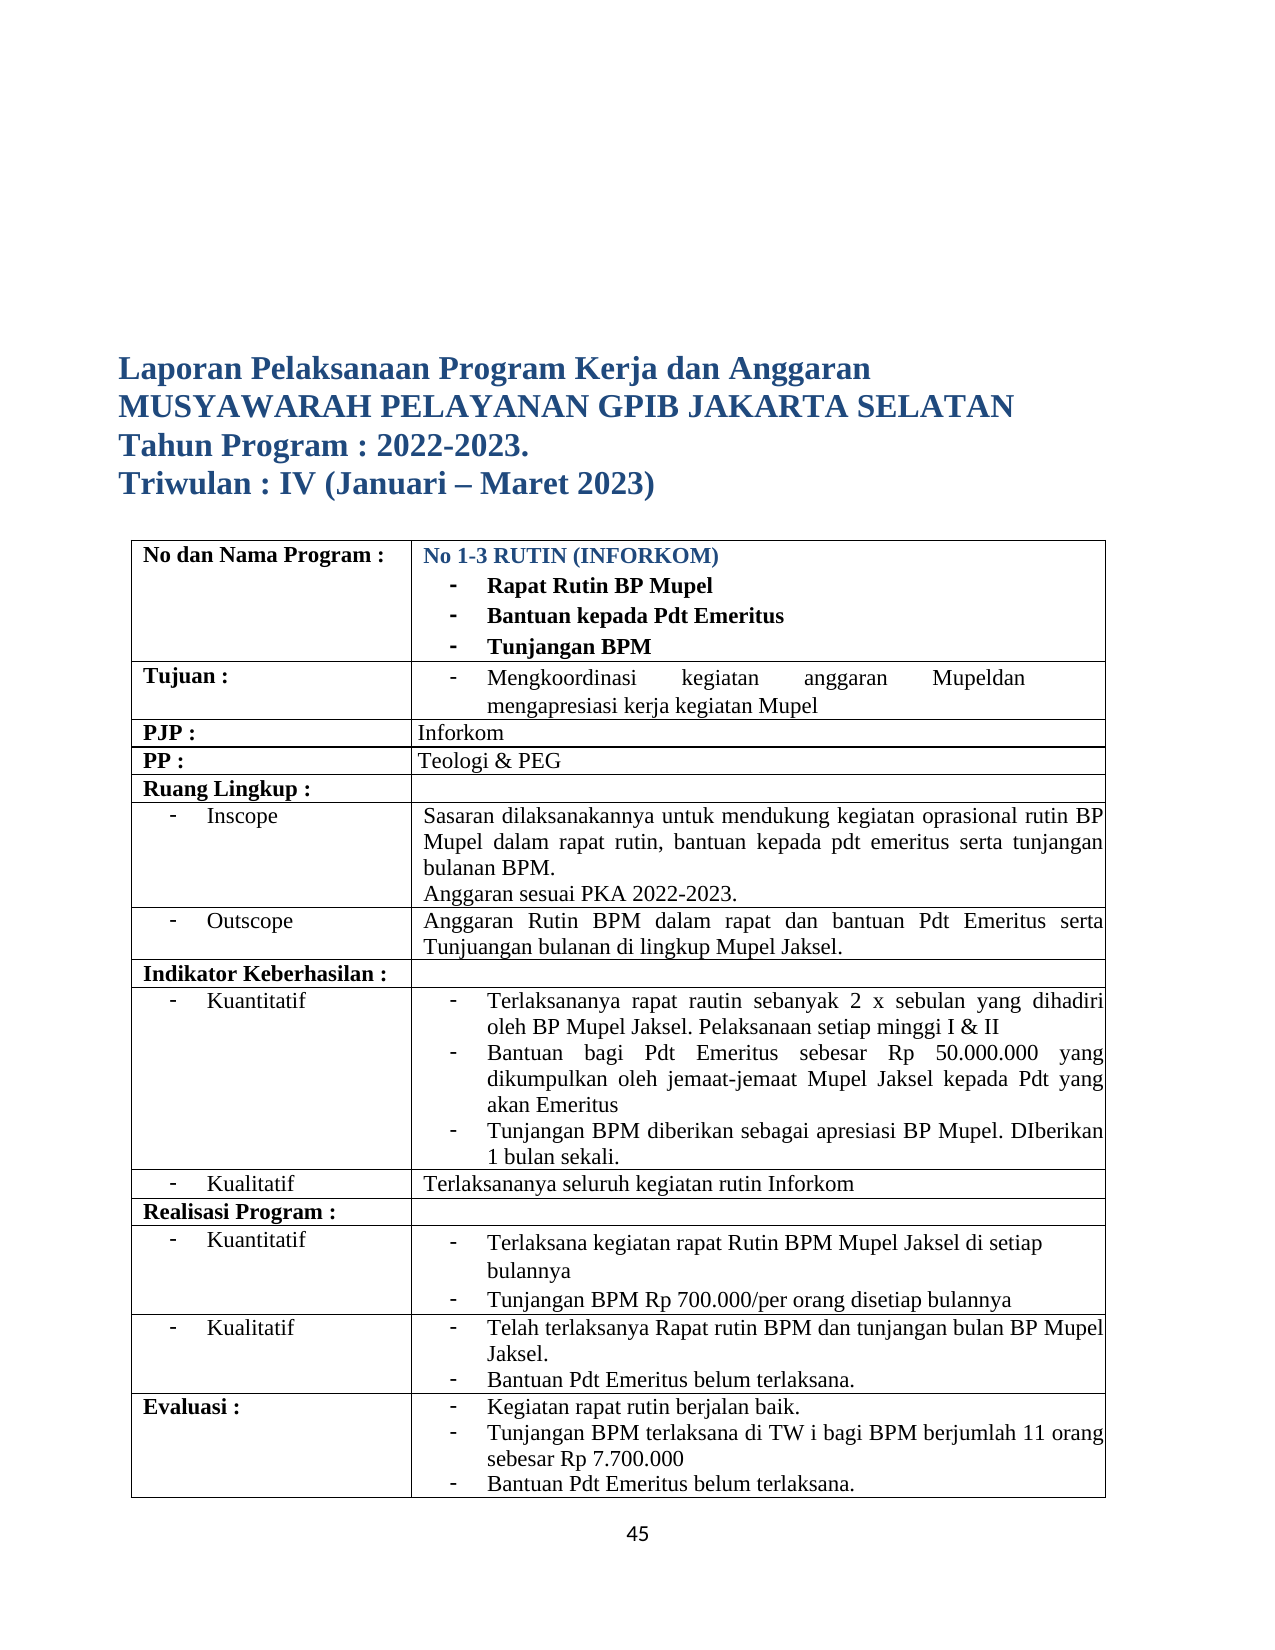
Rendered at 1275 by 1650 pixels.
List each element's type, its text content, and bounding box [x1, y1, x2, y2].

table_cell [412, 960, 1105, 987]
table_cell Tujuan : [132, 662, 411, 718]
table_cell Anggaran Rutin BPM dalam rapat dan bantuan Pdt Emeritus serta Tunjuangan bulanan di lingkup Mupel Jaksel. [412, 908, 1105, 959]
table_cell [412, 1199, 1105, 1225]
table_cell Kegiatan rapat rutin berjalan baik. Tunjangan BPM terlaksana di TW i bagi BPM berjumlah 11 orang sebesar Rp 7.700.000 Bantuan Pdt Emeritus belum terlaksana. [412, 1394, 1105, 1497]
table_cell Teologi & PEG [412, 748, 1105, 774]
text Laporan Pelaksanaan Program Kerja dan Anggaran [118, 348, 1157, 386]
table_cell Mengkoordinasi kegiatan anggaran Mupeldan mengapresiasi kerja kegiatan Mupel [412, 662, 1105, 718]
text Triwulan : IV (Januari – Maret 2023) [118, 463, 1157, 501]
table_cell Evaluasi : [132, 1394, 411, 1497]
table_cell [412, 775, 1105, 802]
table_cell Indikator Keberhasilan : [132, 960, 411, 987]
table_cell Inforkom [412, 720, 1105, 746]
table_cell PP : [132, 748, 411, 774]
table_cell Telah terlaksanya Rapat rutin BPM dan tunjangan bulan BP Mupel Jaksel. Bantuan Pdt Emeritus belum terlaksana. [412, 1315, 1105, 1393]
table_cell Kuantitatif [132, 1226, 411, 1314]
table_cell Kualitatif [132, 1170, 411, 1197]
table_cell Ruang Lingkup : [132, 775, 411, 802]
table_cell Terlaksana kegiatan rapat Rutin BPM Mupel Jaksel di setiap bulannya Tunjangan BPM Rp 700.000/per orang disetiap bulannya [412, 1226, 1105, 1314]
table_cell Inscope [132, 803, 411, 907]
table_header No 1-3 RUTIN (INFORKOM) Rapat Rutin BP Mupel Bantuan kepada Pdt Emeritus Tunjangan BPM [412, 541, 1105, 661]
table_header No dan Nama Program : [132, 541, 411, 661]
table_cell Sasaran dilaksanakannya untuk mendukung kegiatan oprasional rutin BP Mupel dalam rapat rutin, bantuan kepada pdt emeritus serta tunjangan bulanan BPM. Anggaran sesuai PKA 2022-2023. [412, 803, 1105, 907]
text MUSYAWARAH PELAYANAN GPIB JAKARTA SELATAN [118, 386, 1157, 425]
table_cell Realisasi Program : [132, 1199, 411, 1225]
text Tahun Program : 2022-2023. [118, 425, 1157, 463]
table_cell Kuantitatif [132, 988, 411, 1169]
table_cell Kualitatif [132, 1315, 411, 1393]
table_cell Outscope [132, 908, 411, 959]
table_cell PJP : [132, 720, 411, 746]
table_cell Terlaksananya seluruh kegiatan rutin Inforkom [412, 1170, 1105, 1197]
table_cell Terlaksananya rapat rautin sebanyak 2 x sebulan yang dihadiri oleh BP Mupel Jaksel. Pelaksanaan setiap minggi I & II Bantuan bagi Pdt Emeritus sebesar Rp 50.000.000 yang dikumpulkan oleh jemaat-jemaat Mupel Jaksel kepada Pdt yang akan Emeritus Tunjangan BPM diberikan sebagai apresiasi BP Mupel. DIberikan 1 bulan sekali. [412, 988, 1105, 1169]
